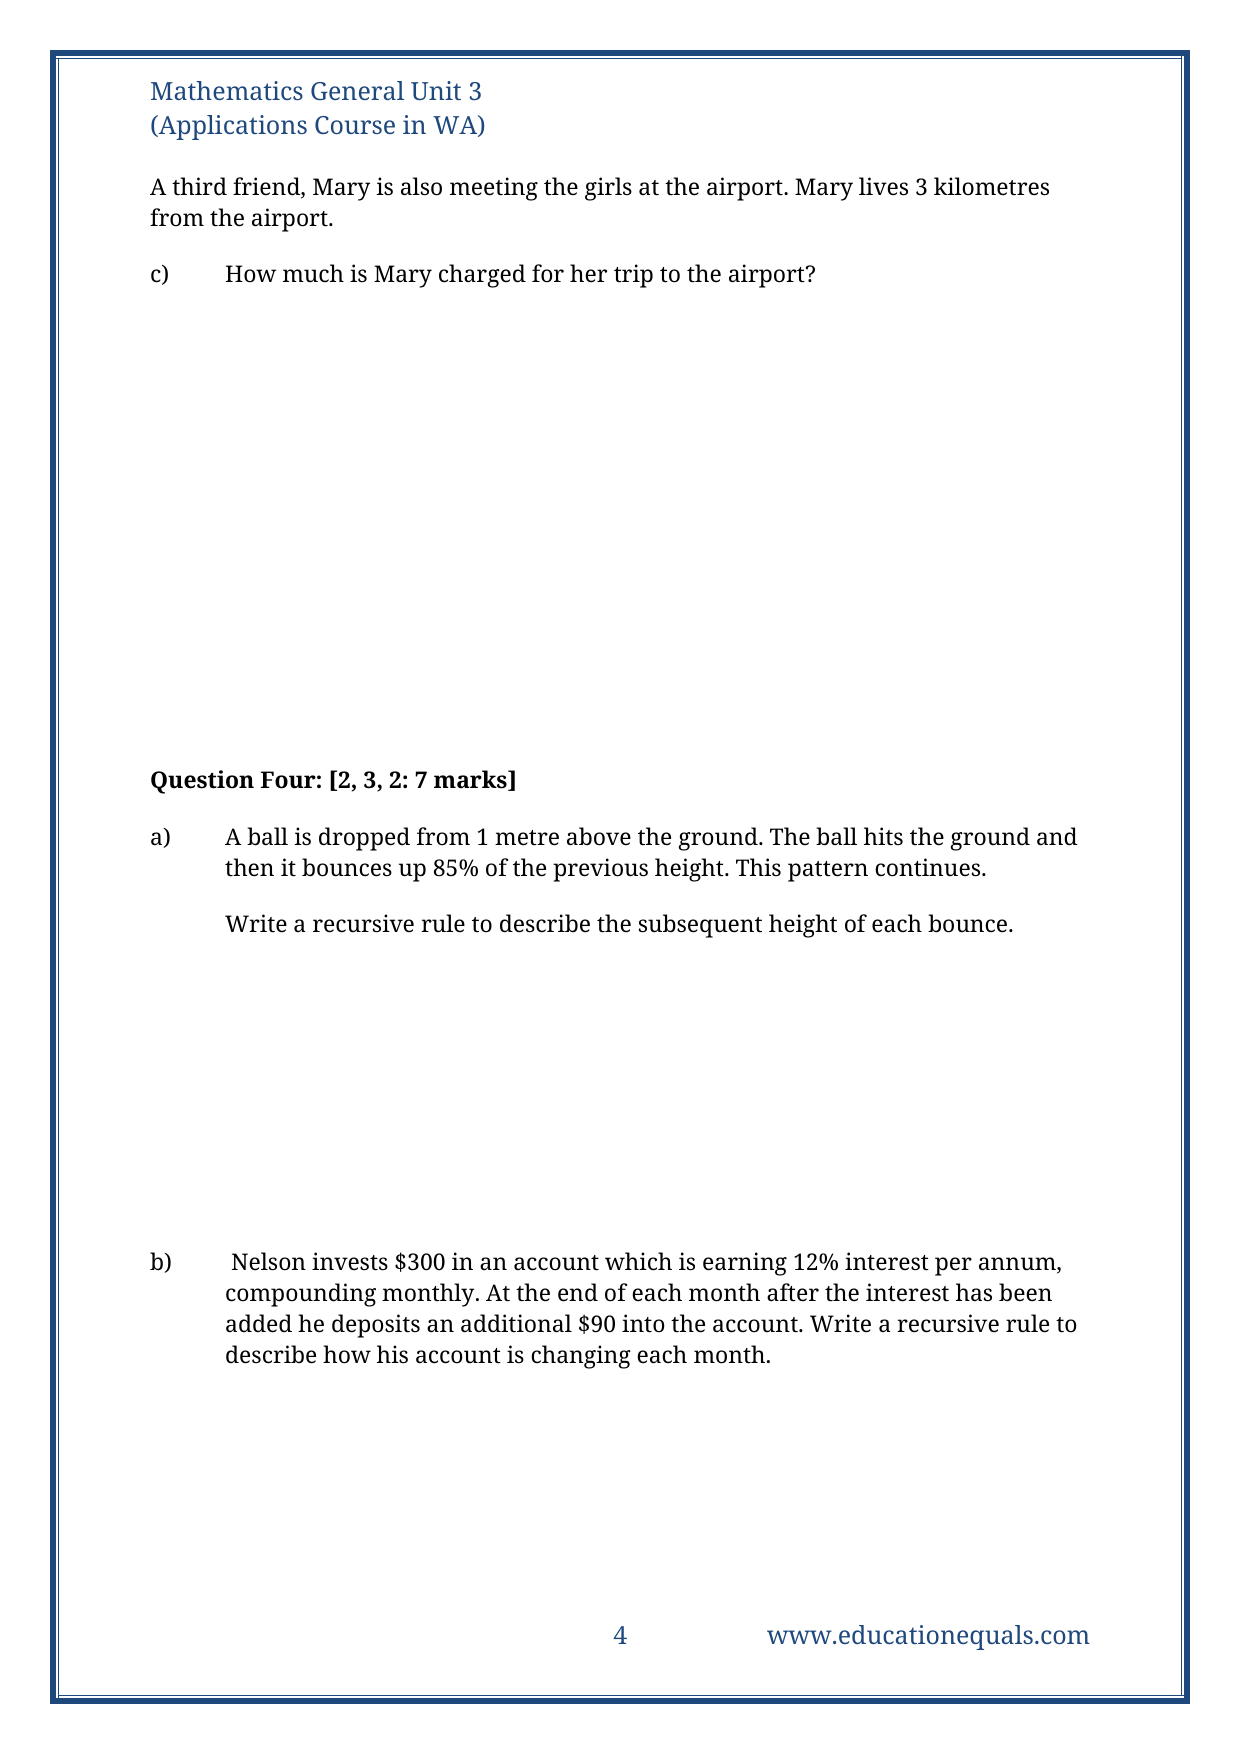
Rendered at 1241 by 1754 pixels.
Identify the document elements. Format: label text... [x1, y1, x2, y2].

text a) A ball is dropped from 1 metre above the ground. The ball hits the ground and then it bounces up 85% of the previous height. This pattern continues. [150, 821, 1090, 883]
text Write a recursive rule to describe the subsequent height of each bounce. [150, 908, 1090, 939]
text Question Four: [2, 3, 2: 7 marks] [150, 764, 1090, 796]
text c) How much is Mary charged for her trip to the airport? [150, 258, 1090, 289]
text A third friend, Mary is also meeting the girls at the airport. Mary lives 3 kilometres from the airport. [150, 171, 1090, 233]
text b) Nelson invests $300 in an account which is earning 12% interest per annum, compounding monthly. At the end of each month after the interest has been added he deposits an additional $90 into the account. Write a recursive rule to describe how his account is changing each month. [150, 1246, 1090, 1371]
